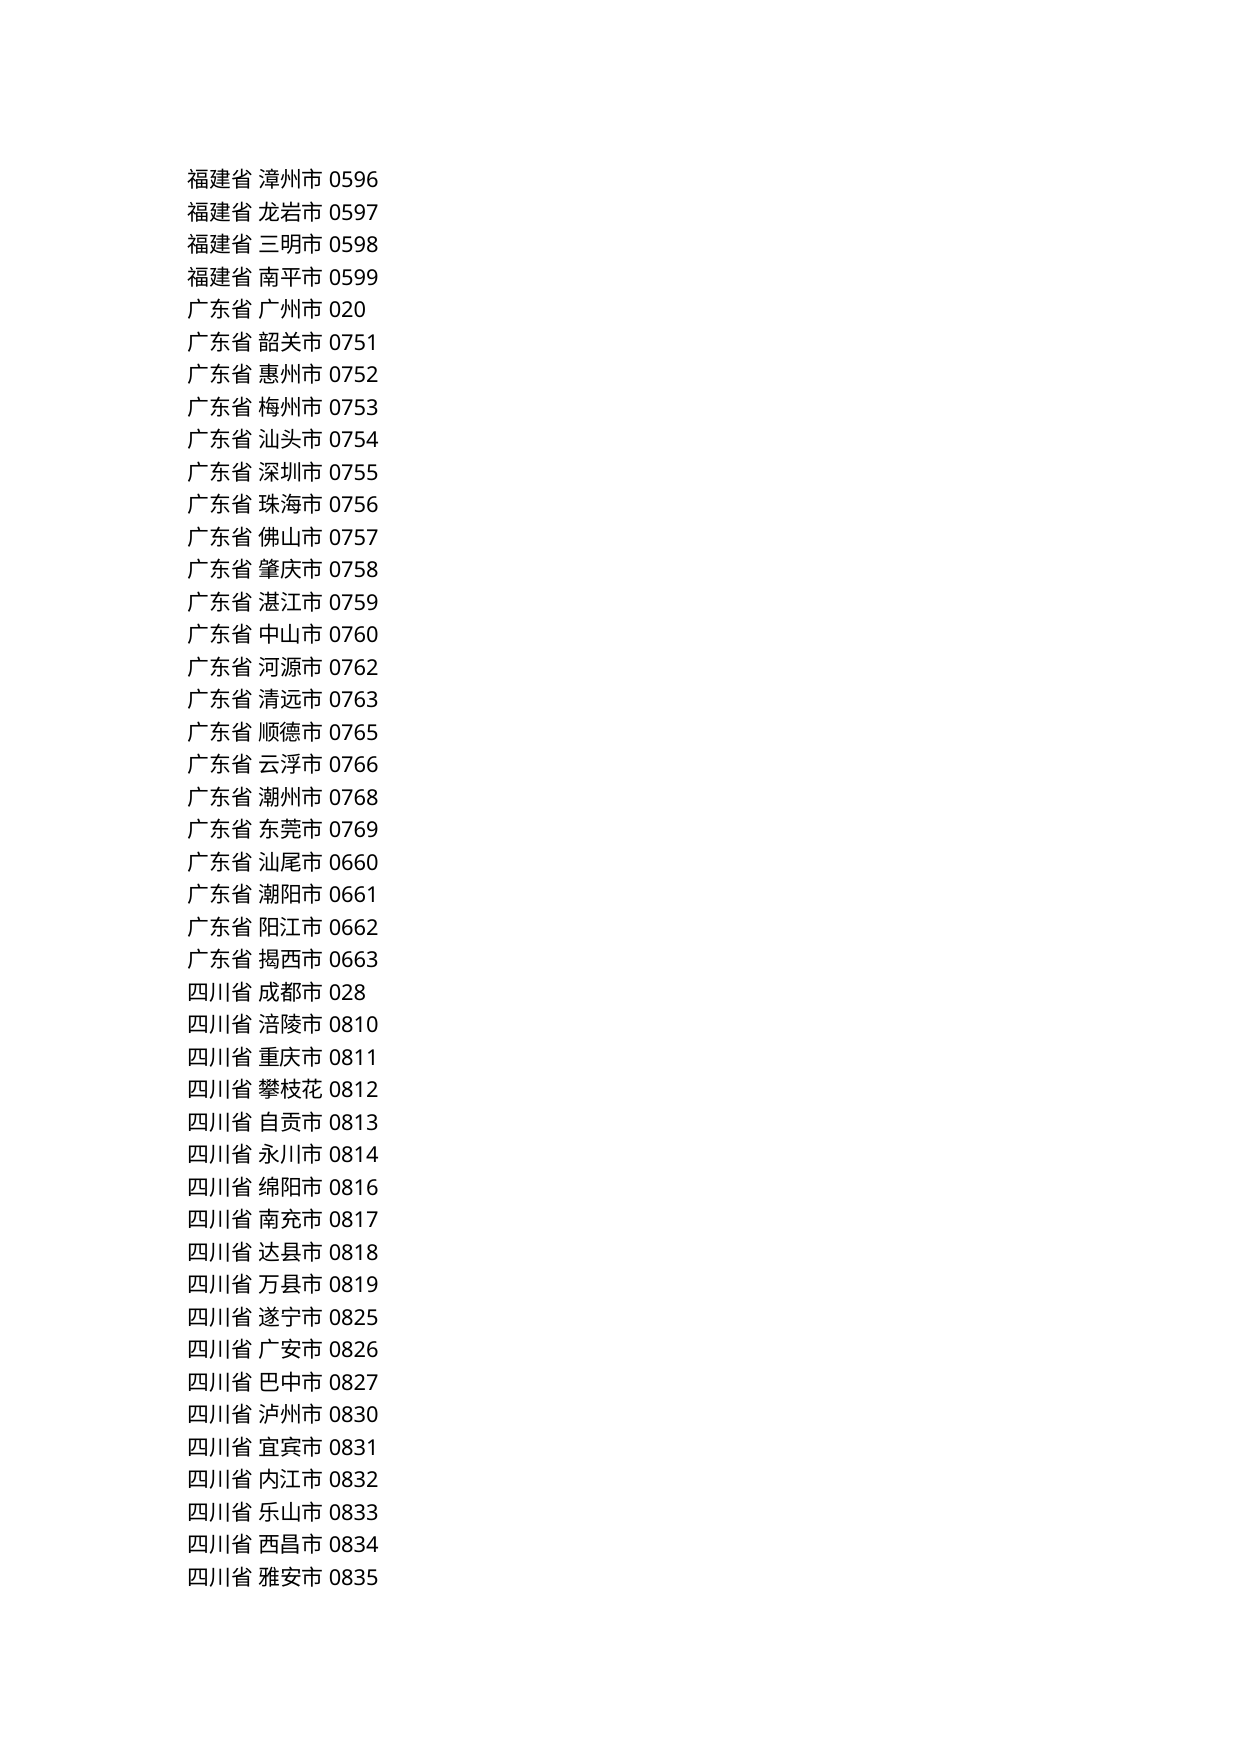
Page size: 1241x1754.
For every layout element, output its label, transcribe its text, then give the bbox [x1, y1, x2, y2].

text 广东省 韶关市 0751 [187, 324, 1053, 357]
text 四川省 南充市 0817 [187, 1202, 1053, 1234]
text 四川省 攀枝花 0812 [187, 1072, 1053, 1104]
text 广东省 云浮市 0766 [187, 747, 1053, 779]
text 福建省 漳州市 0596 [187, 162, 1053, 194]
text 广东省 汕头市 0754 [187, 422, 1053, 454]
text 四川省 永川市 0814 [187, 1137, 1053, 1169]
text 广东省 广州市 020 [187, 292, 1053, 324]
text 福建省 南平市 0599 [187, 259, 1053, 292]
text 广东省 珠海市 0756 [187, 487, 1053, 519]
text 广东省 深圳市 0755 [187, 454, 1053, 487]
text 四川省 涪陵市 0810 [187, 1007, 1053, 1039]
text 四川省 巴中市 0827 [187, 1364, 1053, 1397]
text 广东省 惠州市 0752 [187, 357, 1053, 389]
text 四川省 万县市 0819 [187, 1267, 1053, 1299]
text 广东省 潮州市 0768 [187, 779, 1053, 812]
text 四川省 乐山市 0833 [187, 1494, 1053, 1527]
text 广东省 中山市 0760 [187, 617, 1053, 649]
text 四川省 自贡市 0813 [187, 1104, 1053, 1137]
text 四川省 广安市 0826 [187, 1332, 1053, 1364]
text 广东省 梅州市 0753 [187, 389, 1053, 422]
text 福建省 龙岩市 0597 [187, 194, 1053, 227]
text 广东省 潮阳市 0661 [187, 877, 1053, 909]
text 广东省 汕尾市 0660 [187, 844, 1053, 877]
text 四川省 绵阳市 0816 [187, 1169, 1053, 1202]
text 广东省 佛山市 0757 [187, 519, 1053, 552]
text 四川省 成都市 028 [187, 974, 1053, 1007]
text 四川省 重庆市 0811 [187, 1039, 1053, 1072]
text 广东省 阳江市 0662 [187, 909, 1053, 942]
text 广东省 揭西市 0663 [187, 942, 1053, 974]
text 四川省 泸州市 0830 [187, 1397, 1053, 1429]
text 广东省 肇庆市 0758 [187, 552, 1053, 584]
text 四川省 西昌市 0834 [187, 1527, 1053, 1559]
text 广东省 清远市 0763 [187, 682, 1053, 714]
text 广东省 东莞市 0769 [187, 812, 1053, 844]
text 四川省 内江市 0832 [187, 1462, 1053, 1494]
text 四川省 雅安市 0835 [187, 1559, 1053, 1592]
text 四川省 遂宁市 0825 [187, 1299, 1053, 1332]
text 广东省 湛江市 0759 [187, 584, 1053, 617]
text 四川省 达县市 0818 [187, 1234, 1053, 1267]
text 广东省 河源市 0762 [187, 649, 1053, 682]
text 广东省 顺德市 0765 [187, 714, 1053, 747]
text 四川省 宜宾市 0831 [187, 1429, 1053, 1462]
text 福建省 三明市 0598 [187, 227, 1053, 259]
